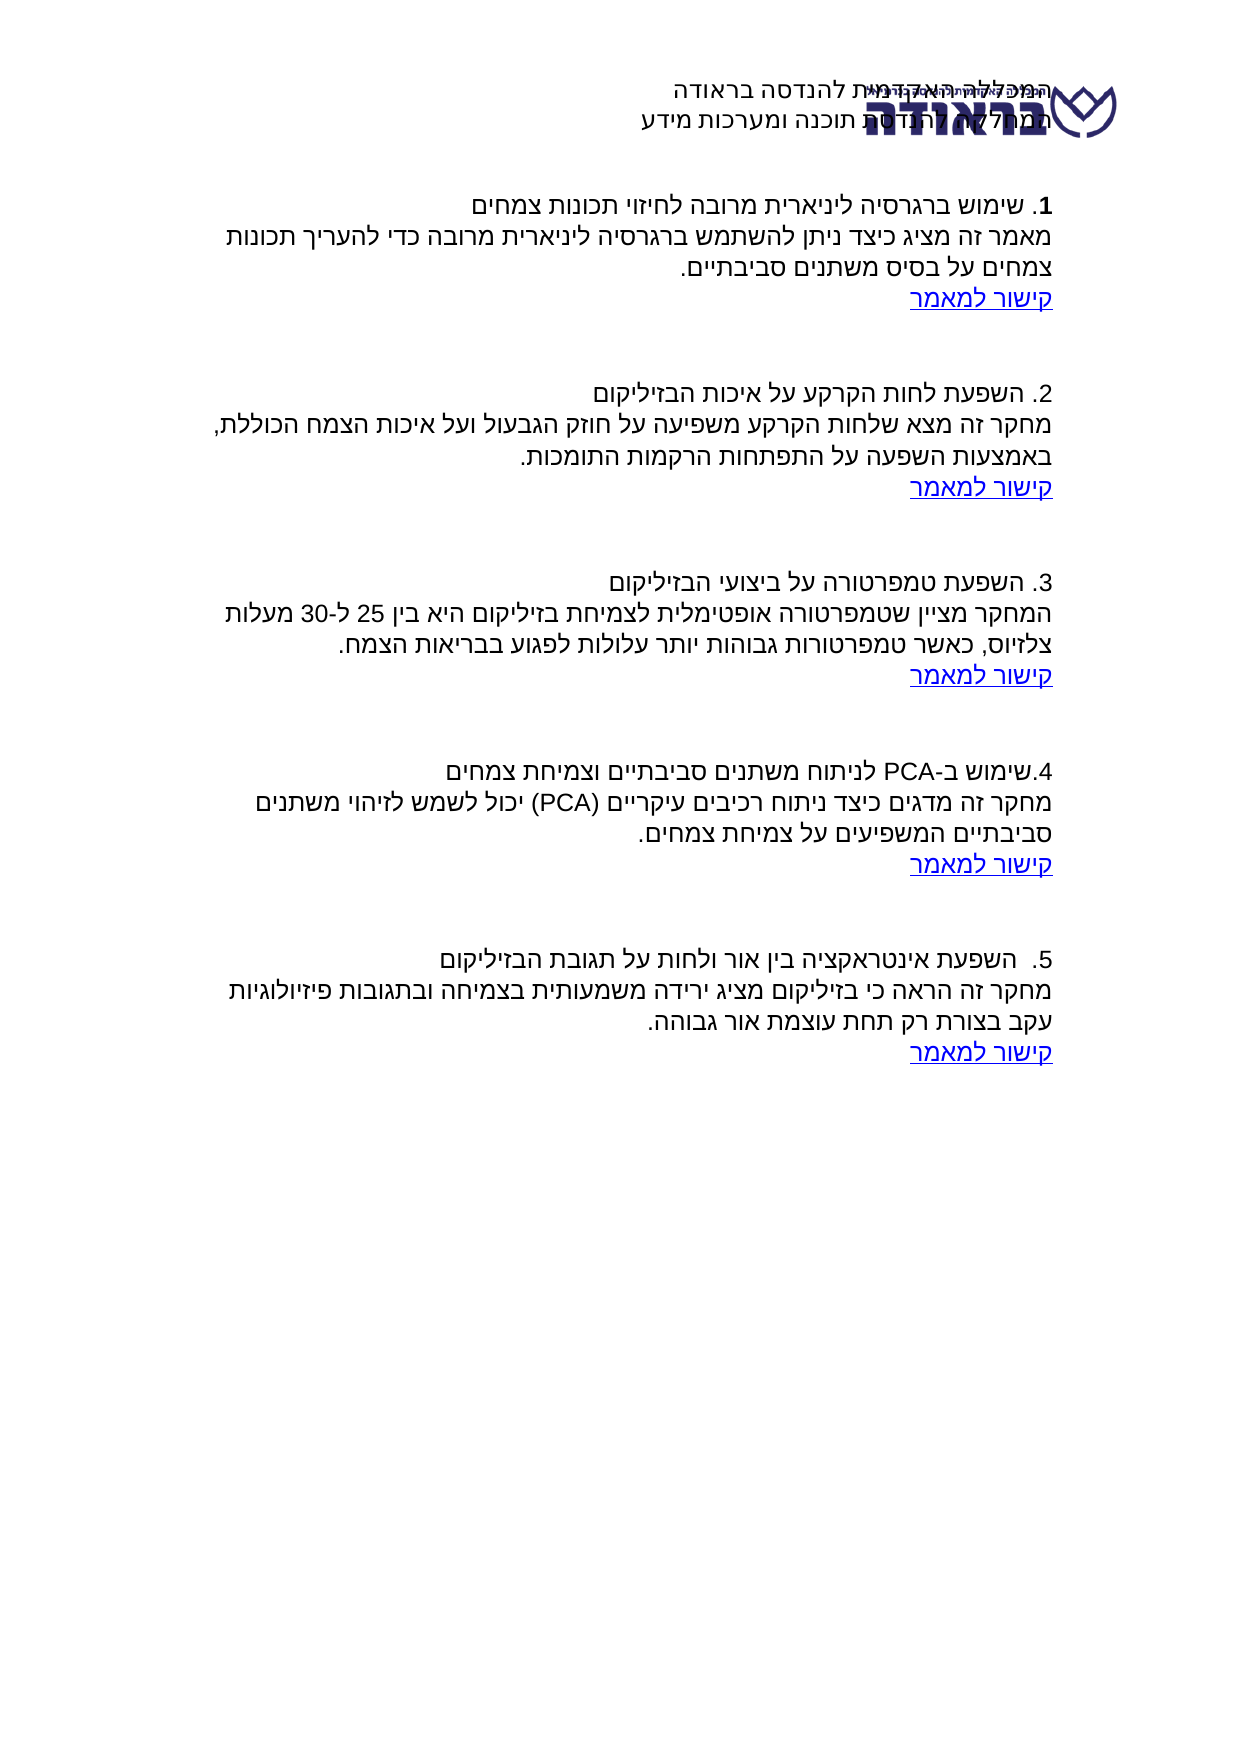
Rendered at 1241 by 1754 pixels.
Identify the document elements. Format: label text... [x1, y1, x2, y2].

text 2. השפעת לחות הקרקע על איכות הבזיליקום מחקר זה מצא שלחות הקרקע משפיעה על חוזק הגבעול ועל איכות הצמח הכוללת, באמצעות השפעה על התפתחות הרקמות התומכות. קישור למאמר [187, 379, 1053, 501]
text 5. השפעת אינטראקציה בין אור ולחות על תגובת הבזיליקום מחקר זה הראה כי בזיליקום מציג ירידה משמעותית בצמיחה ובתגובות פיזיולוגיות עקב בצורת רק תחת עוצמת אור גבוהה. קישור למאמר [187, 945, 1053, 1067]
text 4.שימוש ב-PCA לניתוח משתנים סביבתיים וצמיחת צמחים מחקר זה מדגים כיצד ניתוח רכיבים עיקריים (PCA) יכול לשמש לזיהוי משתנים סביבתיים המשפיעים על צמיחת צמחים. קישור למאמר [187, 756, 1053, 878]
text 3. השפעת טמפרטורה על ביצועי הבזיליקום המחקר מציין שטמפרטורה אופטימלית לצמיחת בזיליקום היא בין 25 ל-30 מעלות צלזיוס, כאשר טמפרטורות גבוהות יותר עלולות לפגוע בבריאות הצמח. קישור למאמר [187, 568, 1053, 690]
picture [858, 79, 1123, 143]
text 1. שימוש ברגרסיה ליניארית מרובה לחיזוי תכונות צמחים מאמר זה מציג כיצד ניתן להשתמש ברגרסיה ליניארית מרובה כדי להעריך תכונות צמחים על בסיס משתנים סביבתיים. קישור למאמר [187, 191, 1053, 313]
